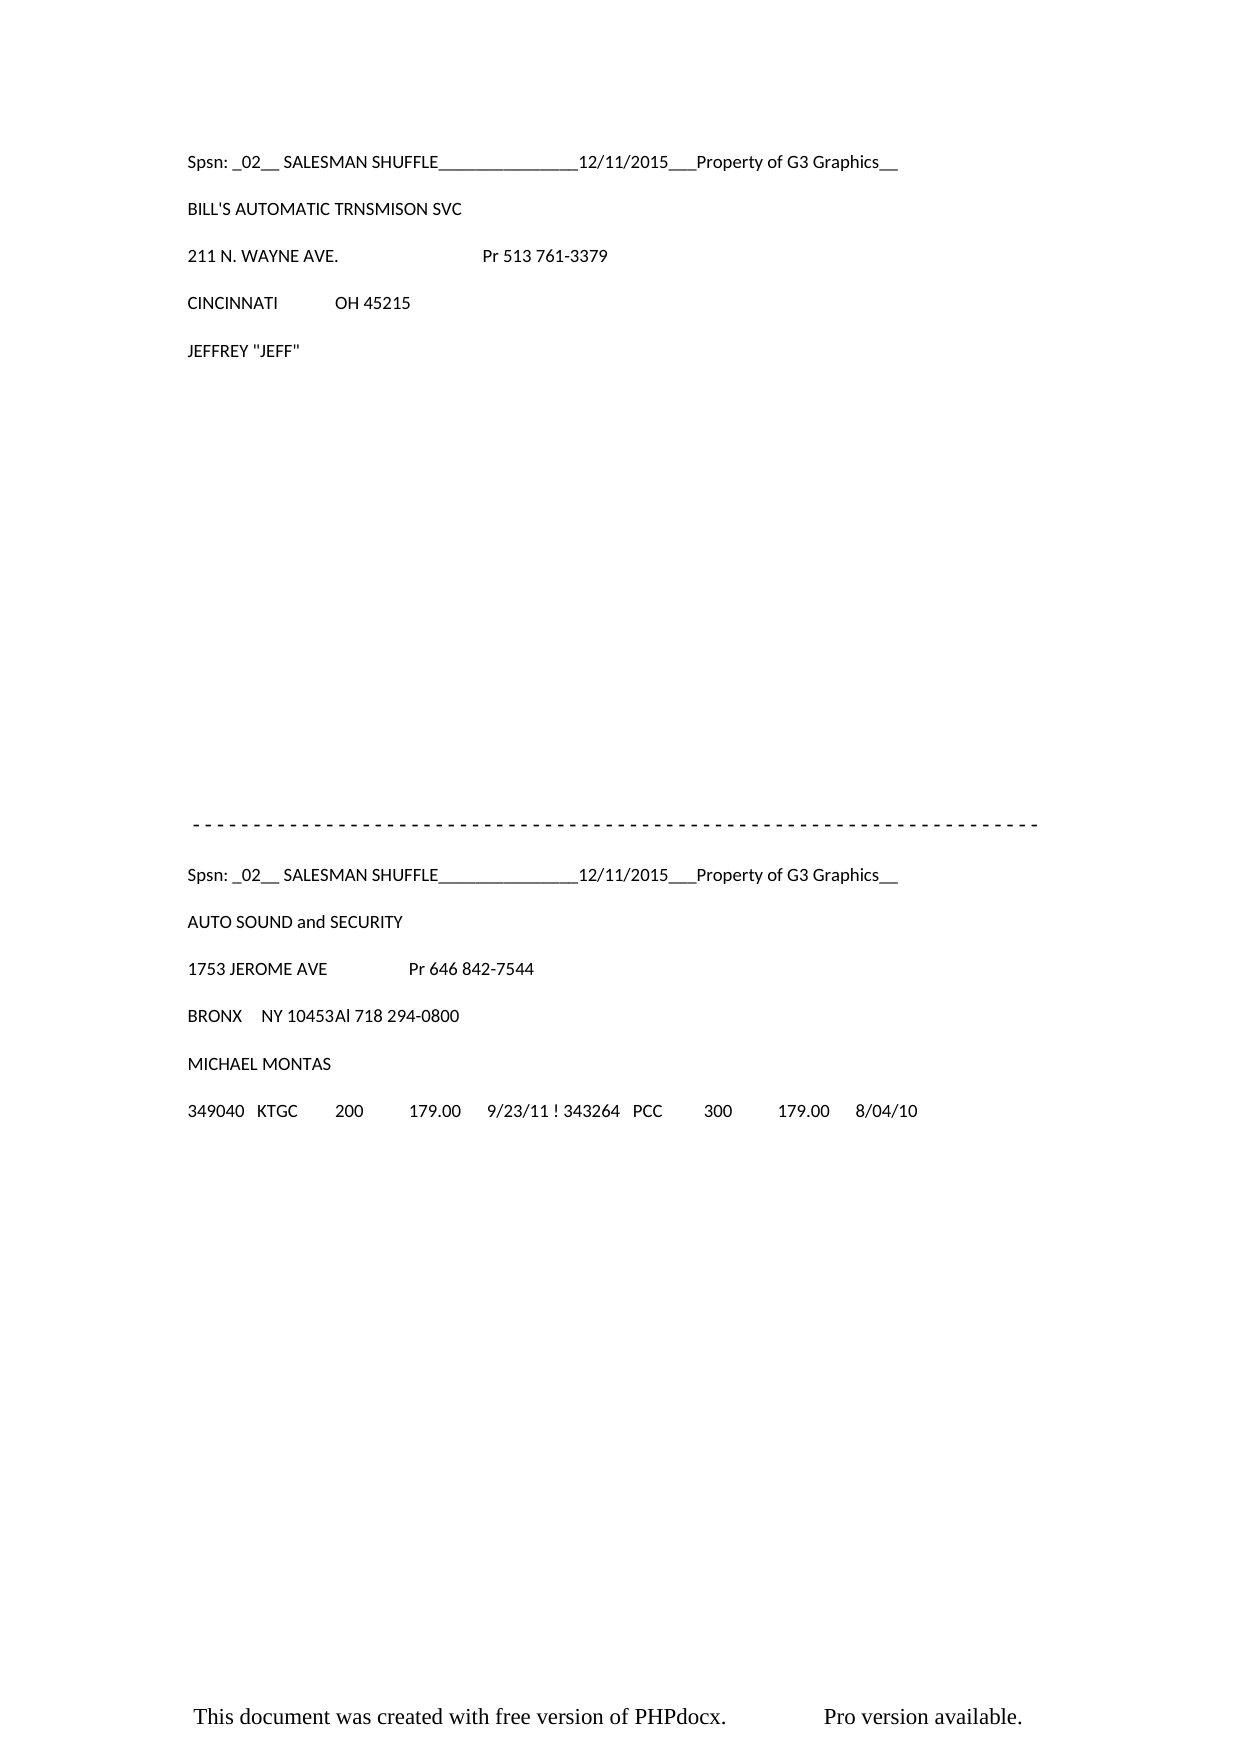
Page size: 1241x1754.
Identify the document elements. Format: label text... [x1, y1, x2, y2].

text 211 N. WAYNE AVE. Pr 513 761-3379 [187, 244, 1053, 267]
text - - - - - - - - - - - - - - - - - - - - - - - - - - - - - - - - - - - - - - - - - - - - - - - - - - - - - - - - - - - - - - - - - - - - - - [187, 810, 1053, 838]
text Spsn: _02__ SALESMAN SHUFFLE_______________12/11/2015___Property of G3 Graphics__ [187, 150, 1053, 173]
text CINCINNATI OH 45215 [187, 292, 1053, 314]
text JEFFREY "JEFF" [187, 339, 1053, 362]
text Spsn: _02__ SALESMAN SHUFFLE_______________12/11/2015___Property of G3 Graphics__ [187, 863, 1053, 886]
text 349040 KTGC 200 179.00 9/23/11 ! 343264 PCC 300 179.00 8/04/10 [187, 1099, 1053, 1122]
text 1753 JEROME AVE Pr 646 842-7544 [187, 957, 1053, 980]
text MICHAEL MONTAS [187, 1052, 1053, 1075]
text AUTO SOUND and SECURITY [187, 910, 1053, 933]
text BILL'S AUTOMATIC TRNSMISON SVC [187, 197, 1053, 220]
text BRONX NY 10453 Al 718 294-0800 [187, 1005, 1053, 1028]
